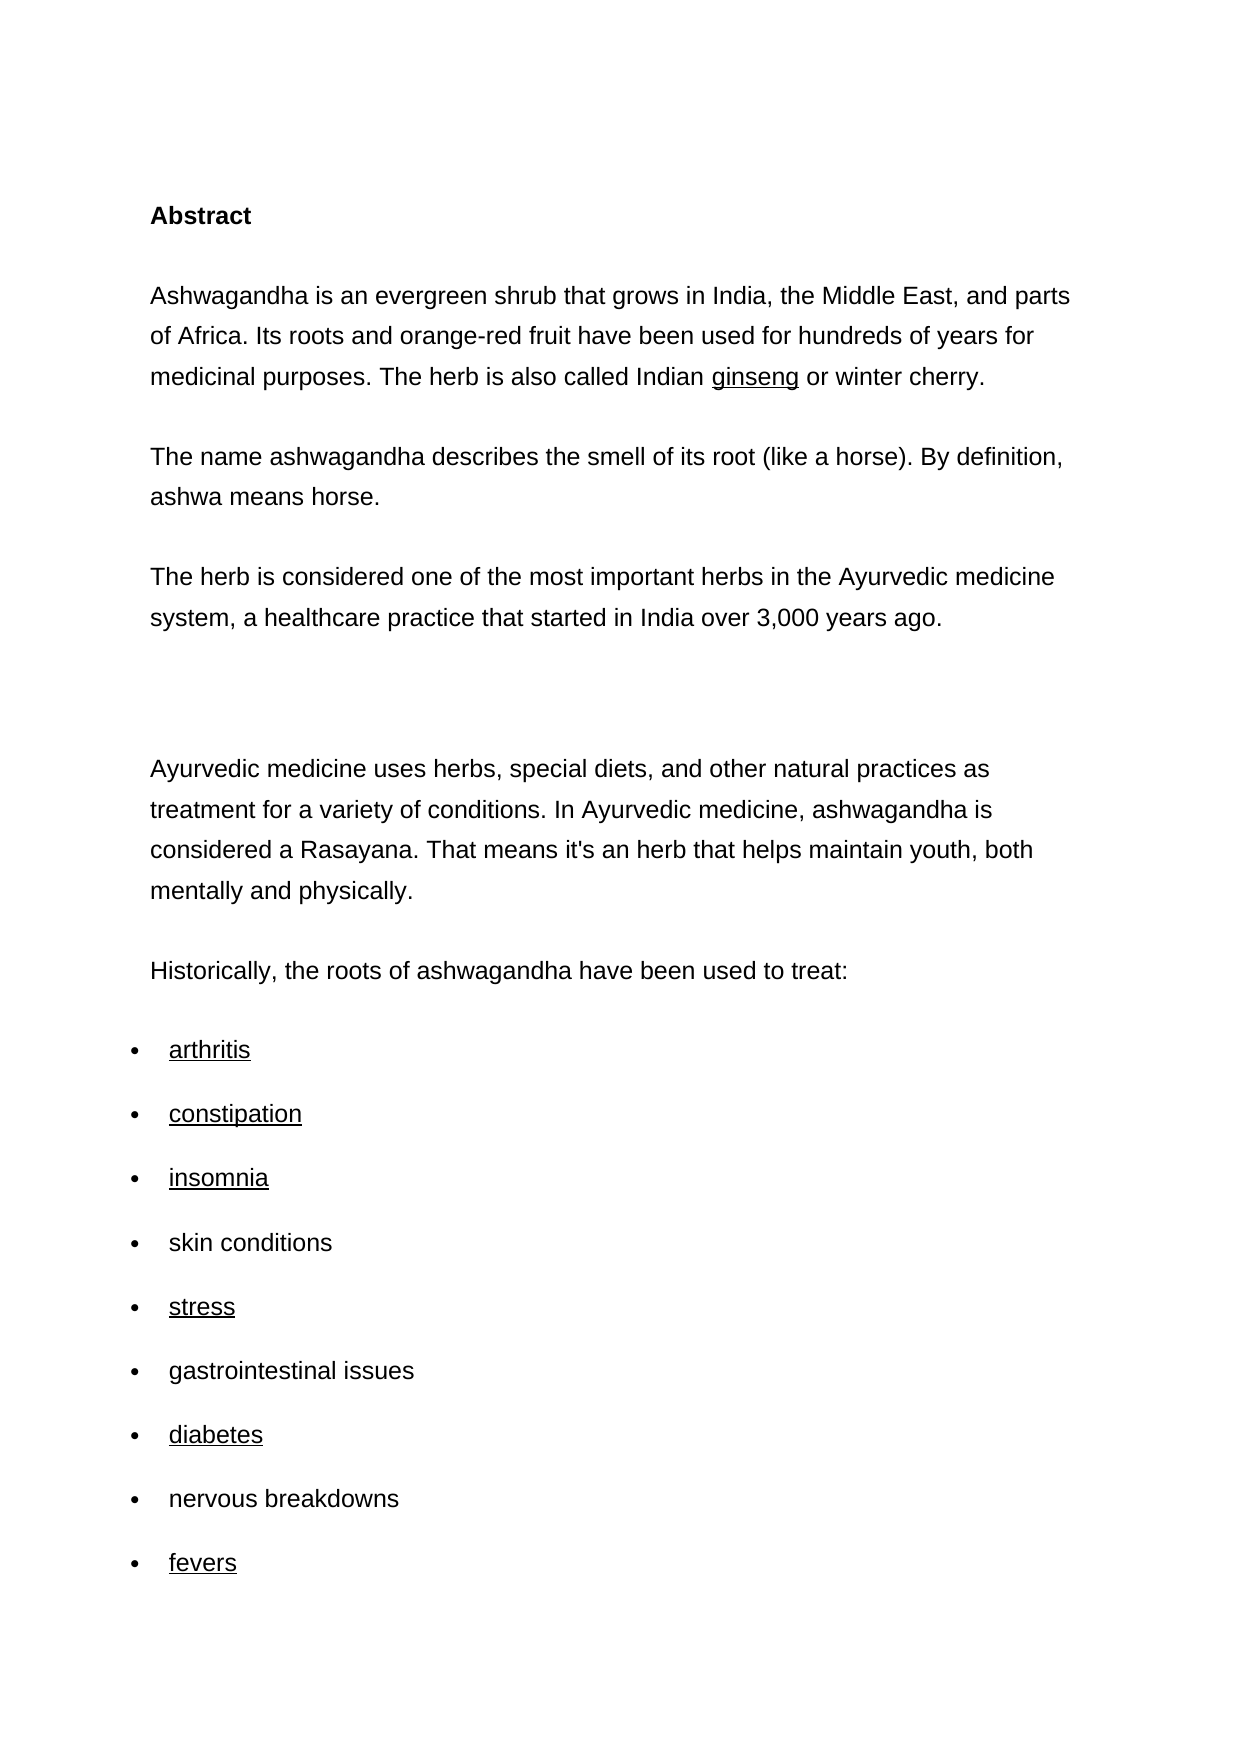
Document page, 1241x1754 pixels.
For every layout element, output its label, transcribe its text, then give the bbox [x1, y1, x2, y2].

text Historically, the roots of ashwagandha have been used to treat: [150, 944, 1090, 984]
text Ayurvedic medicine uses herbs, special diets, and other natural practices as treatment for a variety of conditions. In Ayurvedic medicine, ashwagandha is considered a Rasayana. That means it's an herb that helps maintain youth, both mentally and physically. [150, 742, 1090, 905]
text Ashwagandha is an evergreen shrub that grows in India, the Middle East, and parts of Africa. Its roots and orange-red fruit have been used for hundreds of years for medicinal purposes. The herb is also called Indian ginseng or winter cherry. [150, 269, 1090, 391]
list skin conditions [131, 1216, 1090, 1256]
list diabetes [131, 1408, 1090, 1448]
list constipation [131, 1087, 1090, 1128]
list fevers [131, 1536, 1090, 1577]
list nervous breakdowns [131, 1472, 1090, 1512]
list stress [131, 1280, 1090, 1320]
list insomnia [131, 1152, 1090, 1192]
text The herb is considered one of the most important herbs in the Ayurvedic medicine system, a healthcare practice that started in India over 3,000 years ago. [150, 550, 1090, 631]
list gastrointestinal issues [131, 1344, 1090, 1384]
text The name ashwagandha describes the smell of its root (like a horse). By definition, ashwa means horse. [150, 430, 1090, 511]
text Abstract [150, 189, 1090, 230]
list arthritis [131, 1023, 1090, 1064]
